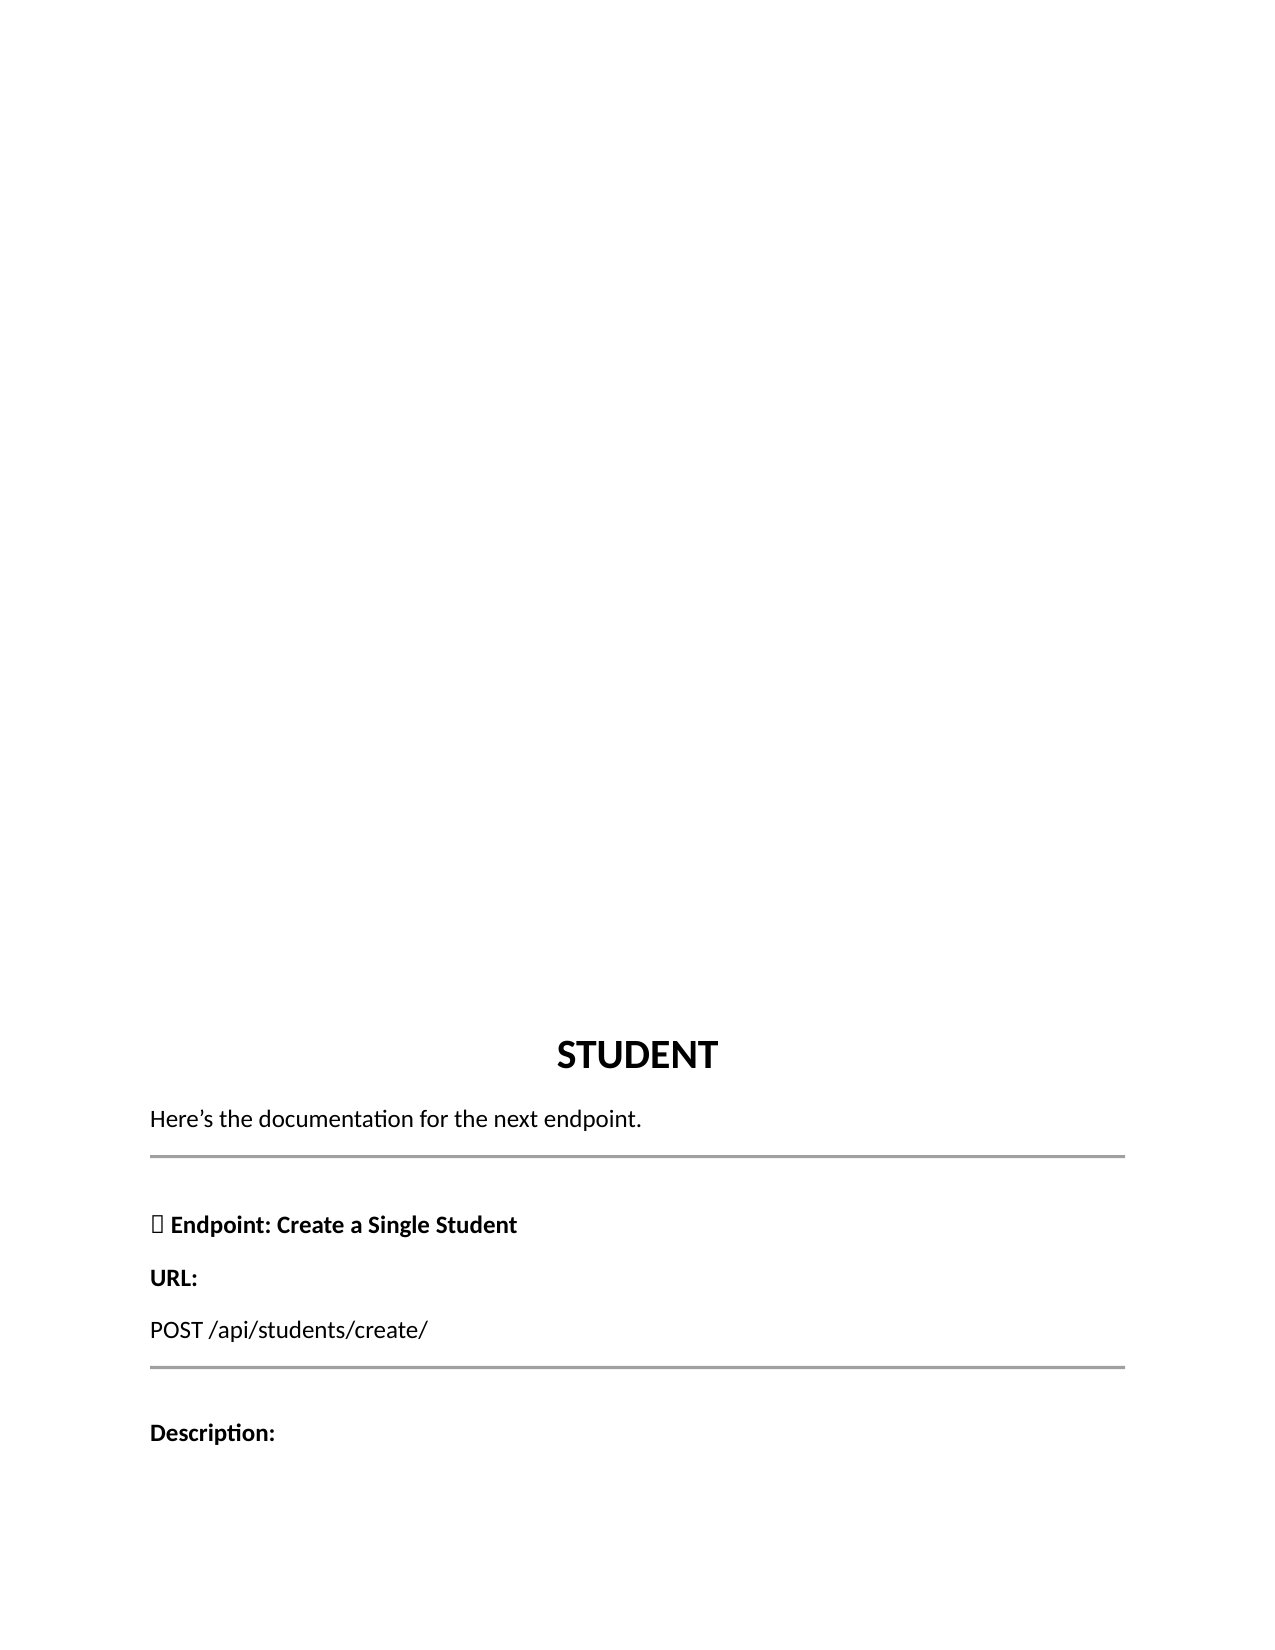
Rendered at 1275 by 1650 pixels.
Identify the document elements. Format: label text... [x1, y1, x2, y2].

text POST /api/students/create/ [150, 1314, 1125, 1345]
text STUDENT [150, 1028, 1125, 1079]
text Description: [150, 1418, 1125, 1448]
text ✅ Endpoint: Create a Single Student [150, 1207, 1125, 1241]
text Here’s the documentation for the next endpoint. [150, 1103, 1125, 1134]
text URL: [150, 1263, 1125, 1293]
